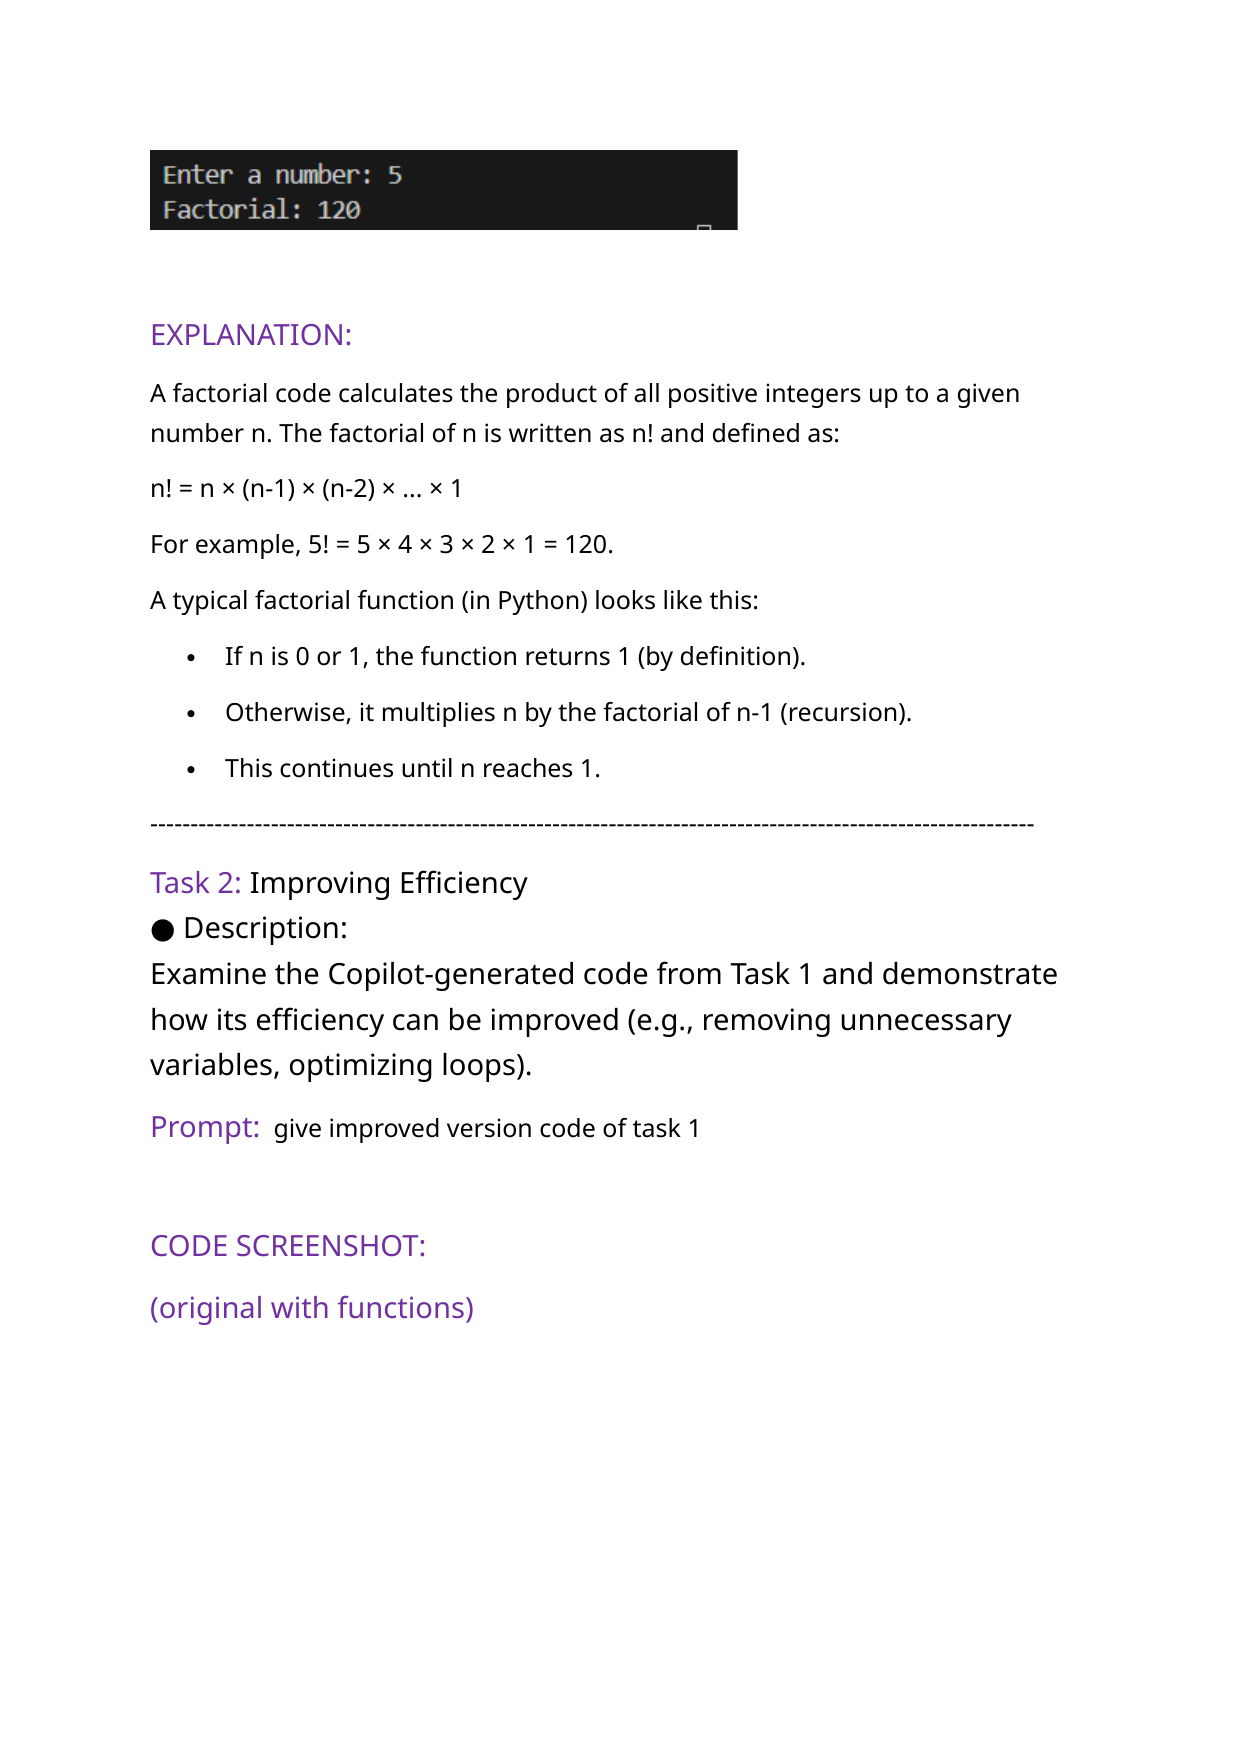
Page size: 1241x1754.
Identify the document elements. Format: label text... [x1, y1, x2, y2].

text EXPLANATION: [150, 314, 1090, 353]
text A factorial code calculates the product of all positive integers up to a given number n. The factorial of n is written as n! and defined as: [150, 376, 1090, 449]
text (original with functions) [150, 1287, 1090, 1327]
list This continues until n reaches 1. [187, 750, 1090, 784]
picture [150, 150, 738, 230]
list Otherwise, it multiplies n by the factorial of n-1 (recursion). [187, 694, 1090, 728]
list If n is 0 or 1, the function returns 1 (by definition). [187, 638, 1090, 673]
text A typical factorial function (in Python) looks like this: [150, 583, 1090, 617]
text n! = n × (n-1) × (n-2) × ... × 1 [150, 471, 1090, 505]
text For example, 5! = 5 × 4 × 3 × 2 × 1 = 120. [150, 527, 1090, 561]
text -------------------------------------------------------------------------------------------------------------- [150, 806, 1090, 840]
text Prompt: give improved version code of task 1 [150, 1107, 1090, 1146]
text Task 2: Improving Efficiency ● Description: Examine the Copilot-generated code from Task 1 and demonstrate how its efficiency can be improved (e.g., removing unnecessary variables, optimizing loops). [150, 862, 1090, 1084]
text CODE SCREENSHOT: [150, 1225, 1090, 1264]
